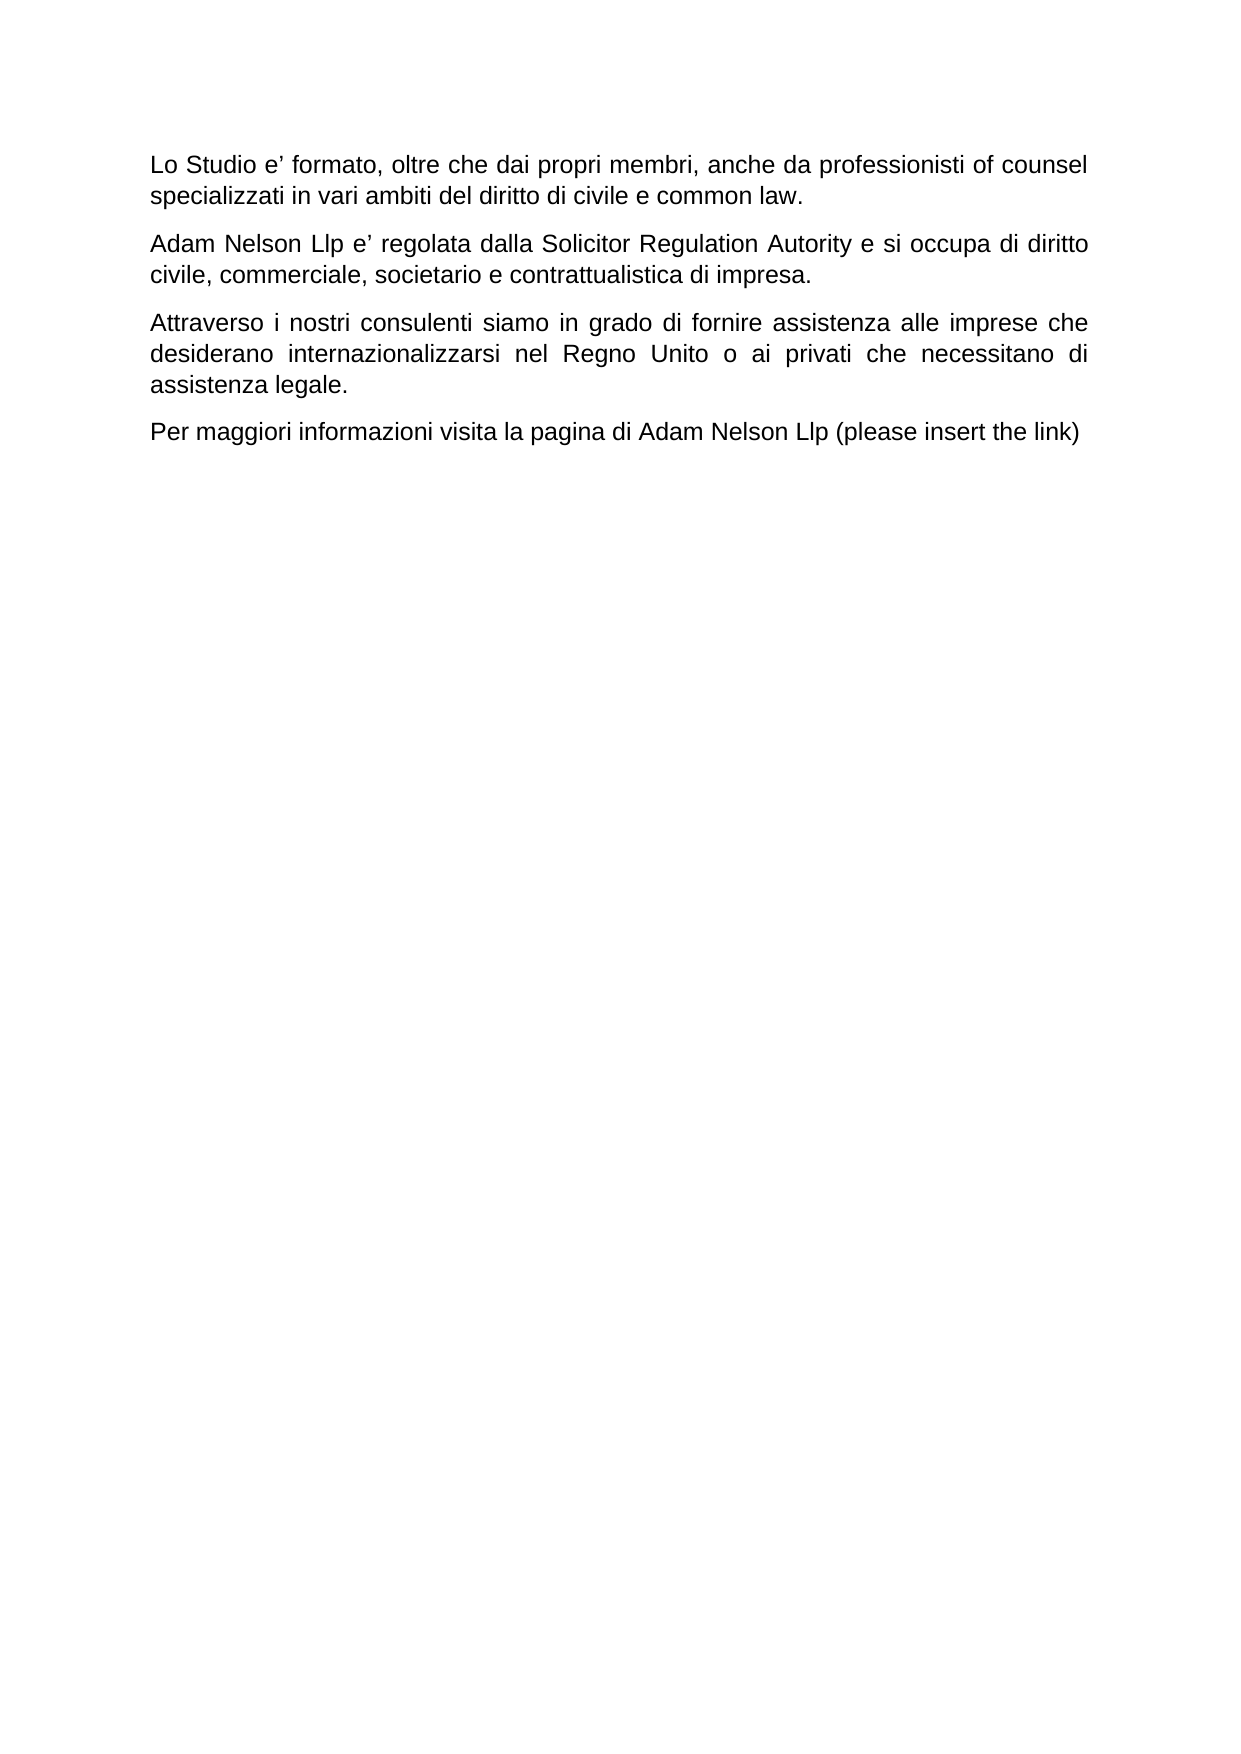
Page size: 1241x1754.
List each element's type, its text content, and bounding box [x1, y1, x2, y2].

text Lo Studio e’ formato, oltre che dai propri membri, anche da professionisti of counsel specializzati in vari ambiti del diritto di civile e common law. [150, 150, 1090, 210]
text Per maggiori informazioni visita la pagina di Adam Nelson Llp (please insert the link) [150, 417, 1090, 446]
text Adam Nelson Llp e’ regolata dalla Solicitor Regulation Autority e si occupa di diritto civile, commerciale, societario e contrattualistica di impresa. [150, 229, 1090, 288]
text Attraverso i nostri consulenti siamo in grado di fornire assistenza alle imprese che desiderano internazionalizzarsi nel Regno Unito o ai privati che necessitano di assistenza legale. [150, 307, 1090, 398]
